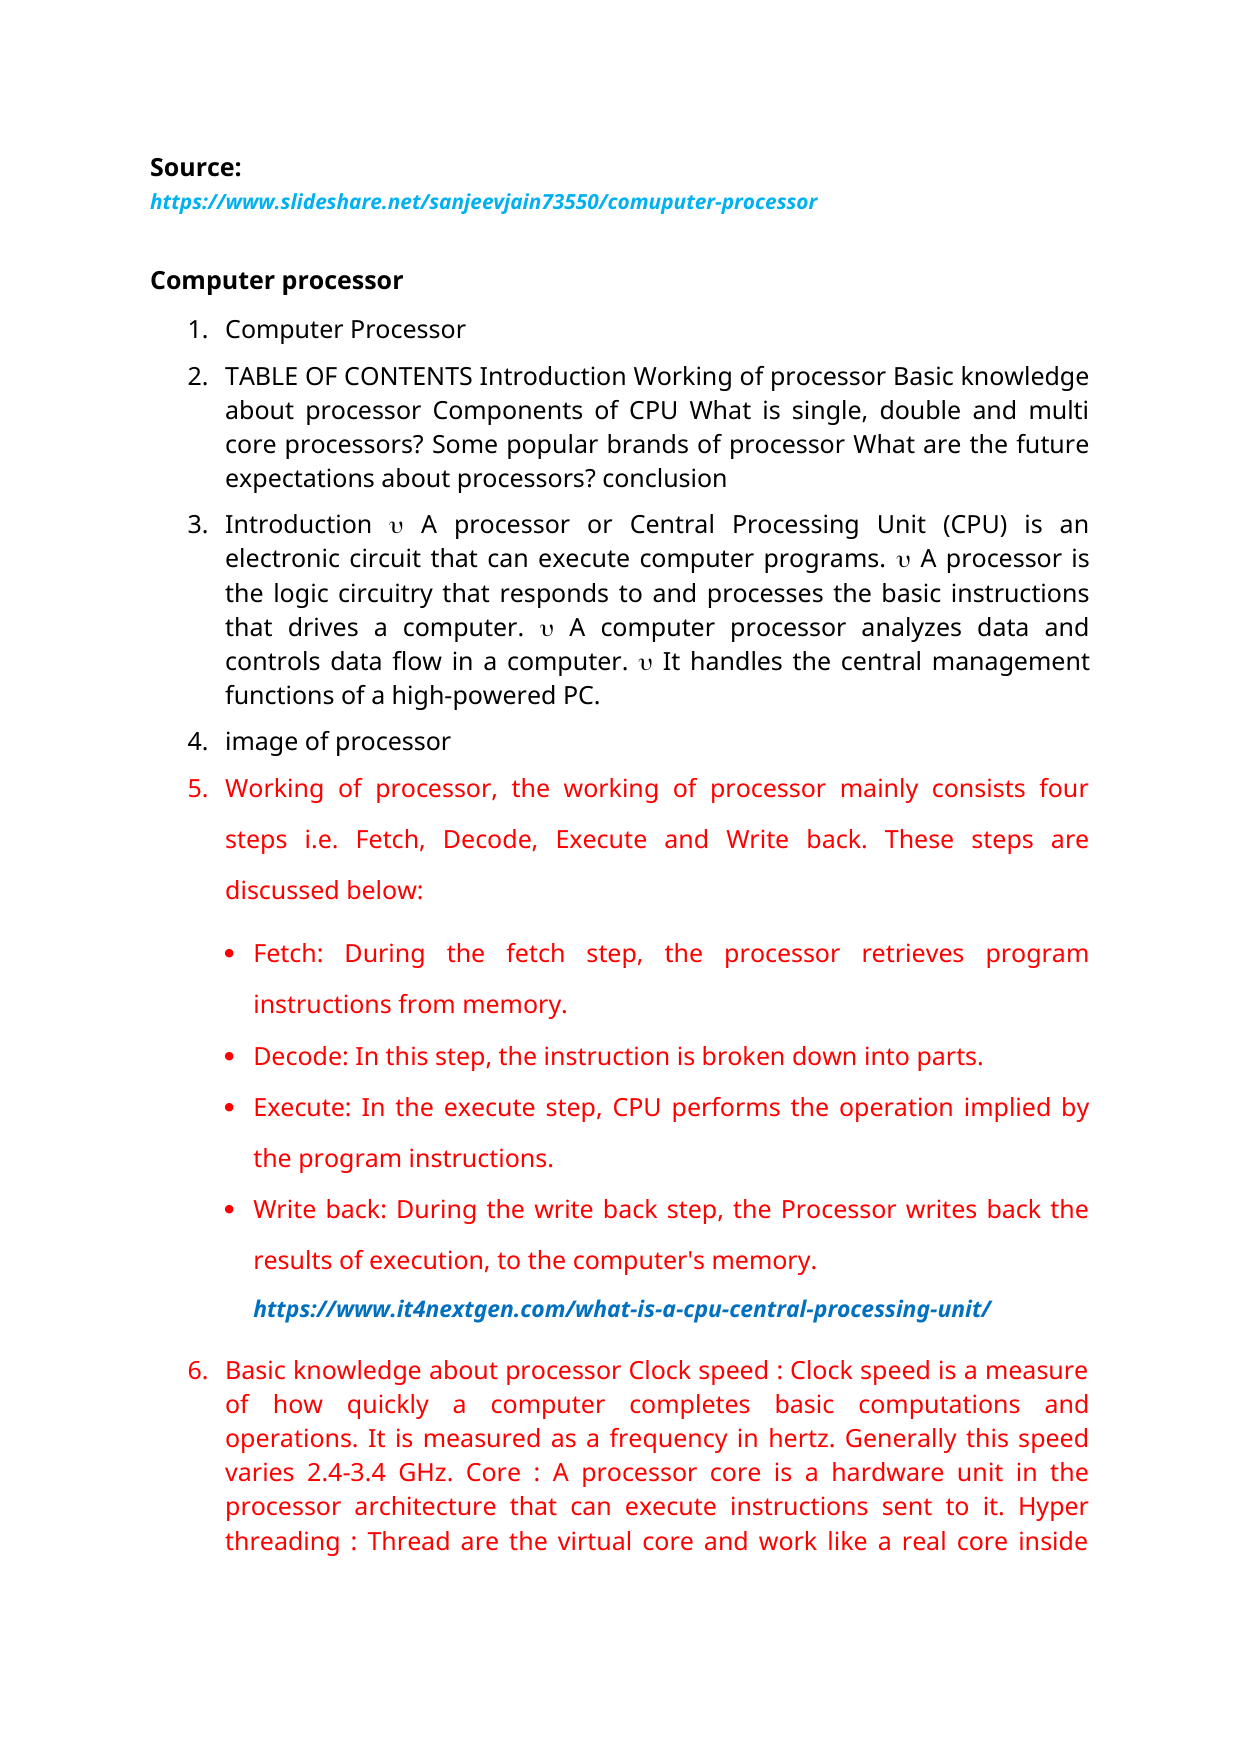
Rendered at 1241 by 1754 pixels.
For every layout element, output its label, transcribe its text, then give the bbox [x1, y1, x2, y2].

list Computer Processor [187, 312, 1090, 346]
list Decode: In this step, the instruction is broken down into parts. [225, 1038, 1090, 1072]
list image of processor [187, 724, 1090, 758]
text Source: [150, 150, 1090, 184]
list Fetch: During the fetch step, the processor retrieves program instructions from memory. [225, 936, 1090, 1021]
subtitle Computer processor [150, 262, 1090, 297]
list https://www.it4nextgen.com/what-is-a-cpu-central-processing-unit/ [253, 1293, 1090, 1325]
list Execute: In the execute step, CPU performs the operation implied by the program instructions. [225, 1089, 1090, 1174]
list Write back: During the write back step, the Processor writes back the results of execution, to the computer's memory. [225, 1191, 1090, 1276]
text https://www.slideshare.net/sanjeevjain73550/comuputer-processor [150, 187, 1090, 215]
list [187, 1353, 1090, 1557]
list Working of processor, the working of processor mainly consists four steps i.e. Fetch, Decode, Execute and Write back. These steps are discussed below: [187, 771, 1090, 907]
list TABLE OF CONTENTS Introduction Working of processor Basic knowledge about processor Components of CPU What is single, double and multi core processors? Some popular brands of processor What are the future expectations about processors? conclusion [187, 358, 1090, 494]
list Introduction A processor or Central Processing Unit (CPU) is an electronic circuit that can execute computer programs. A processor is the logic circuitry that responds to and processes the basic instructions that drives a computer. A computer processor analyzes data and controls data flow in a computer. It handles the central management functions of a high-powered PC. [187, 507, 1090, 711]
